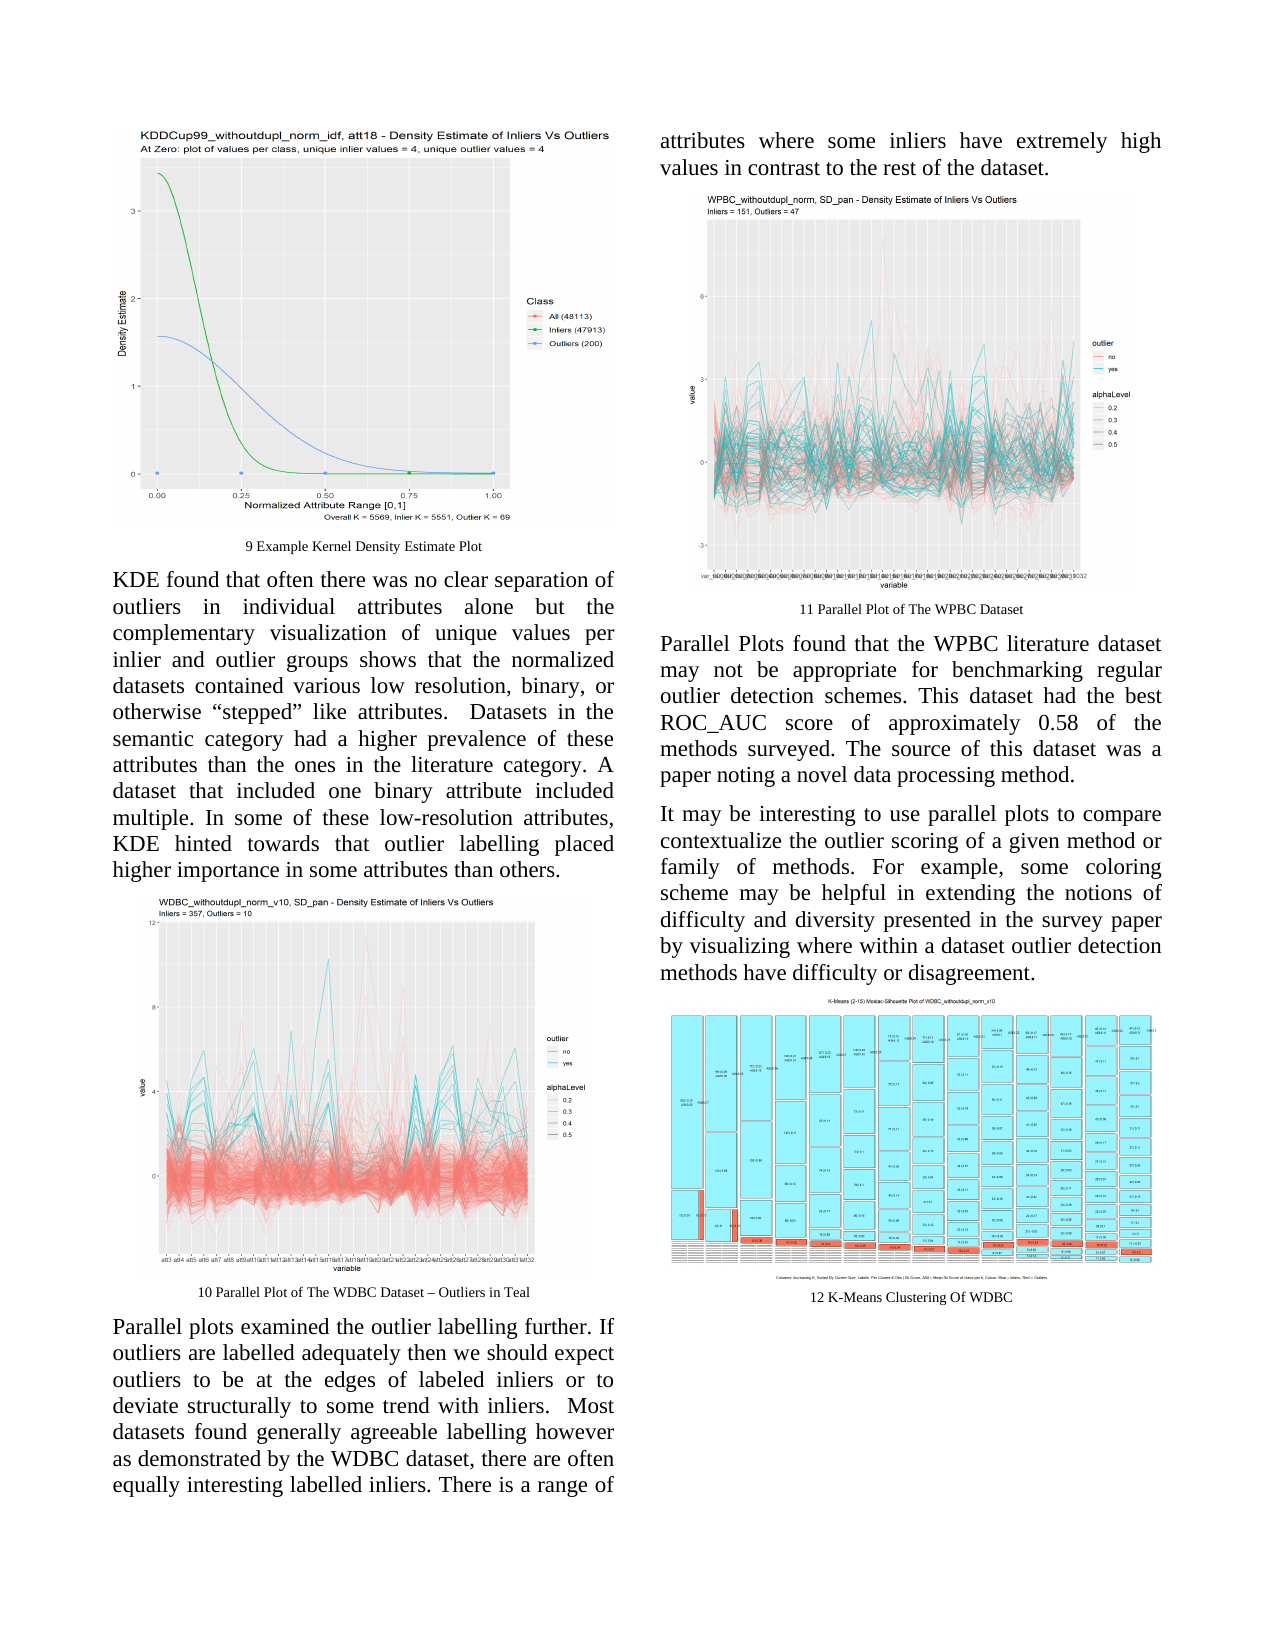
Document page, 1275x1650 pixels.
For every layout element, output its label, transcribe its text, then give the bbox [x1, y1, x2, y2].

text Parallel plots examined the outlier labelling further. If outliers are labelled adequately then we should expect outliers to be at the edges of labeled inliers or to deviate structurally to some trend with inliers. Most datasets found generally agreeable labelling however as demonstrated by the WDBC dataset, there are often equally interesting labelled inliers. There is a range of attributes where some inliers have extremely high values in contrast to the rest of the dataset. [112, 1313, 615, 1497]
picture [660, 997, 1163, 1281]
picture [112, 127, 615, 525]
text 12 K-Means Clustering Of WDBC [660, 1288, 1162, 1305]
text 11 Parallel Plot of The WPBC Dataset [660, 601, 1162, 617]
text KDE found that often there was no clear separation of outliers in individual attributes alone but the complementary visualization of unique values per inlier and outlier groups shows that the normalized datasets contained various low resolution, binary, or otherwise “stepped” like attributes. Datasets in the semantic category had a higher prevalence of these attributes than the ones in the literature category. A dataset that included one binary attribute included multiple. In some of these low-resolution attributes, KDE hinted towards that outlier labelling placed higher importance in some attributes than others. [112, 567, 615, 883]
picture [135, 895, 593, 1276]
picture [685, 192, 1138, 593]
text 9 Example Kernel Density Estimate Plot [112, 537, 615, 554]
text It may be interesting to use parallel plots to compare contextualize the outlier scoring of a given method or family of methods. For example, some coloring scheme may be helpful in extending the notions of difficulty and diversity presented in the survey paper by visualizing where within a dataset outlier detection methods have difficulty or disagreement. [660, 800, 1162, 985]
text Parallel Plots found that the WPBC literature dataset may not be appropriate for benchmarking regular outlier detection schemes. This dataset had the best ROC_AUC score of approximately 0.58 of the methods surveyed. The source of this dataset was a paper noting a novel data processing method. [660, 630, 1162, 788]
text 10 Parallel Plot of The WDBC Dataset – Outliers in Teal [112, 1284, 615, 1301]
